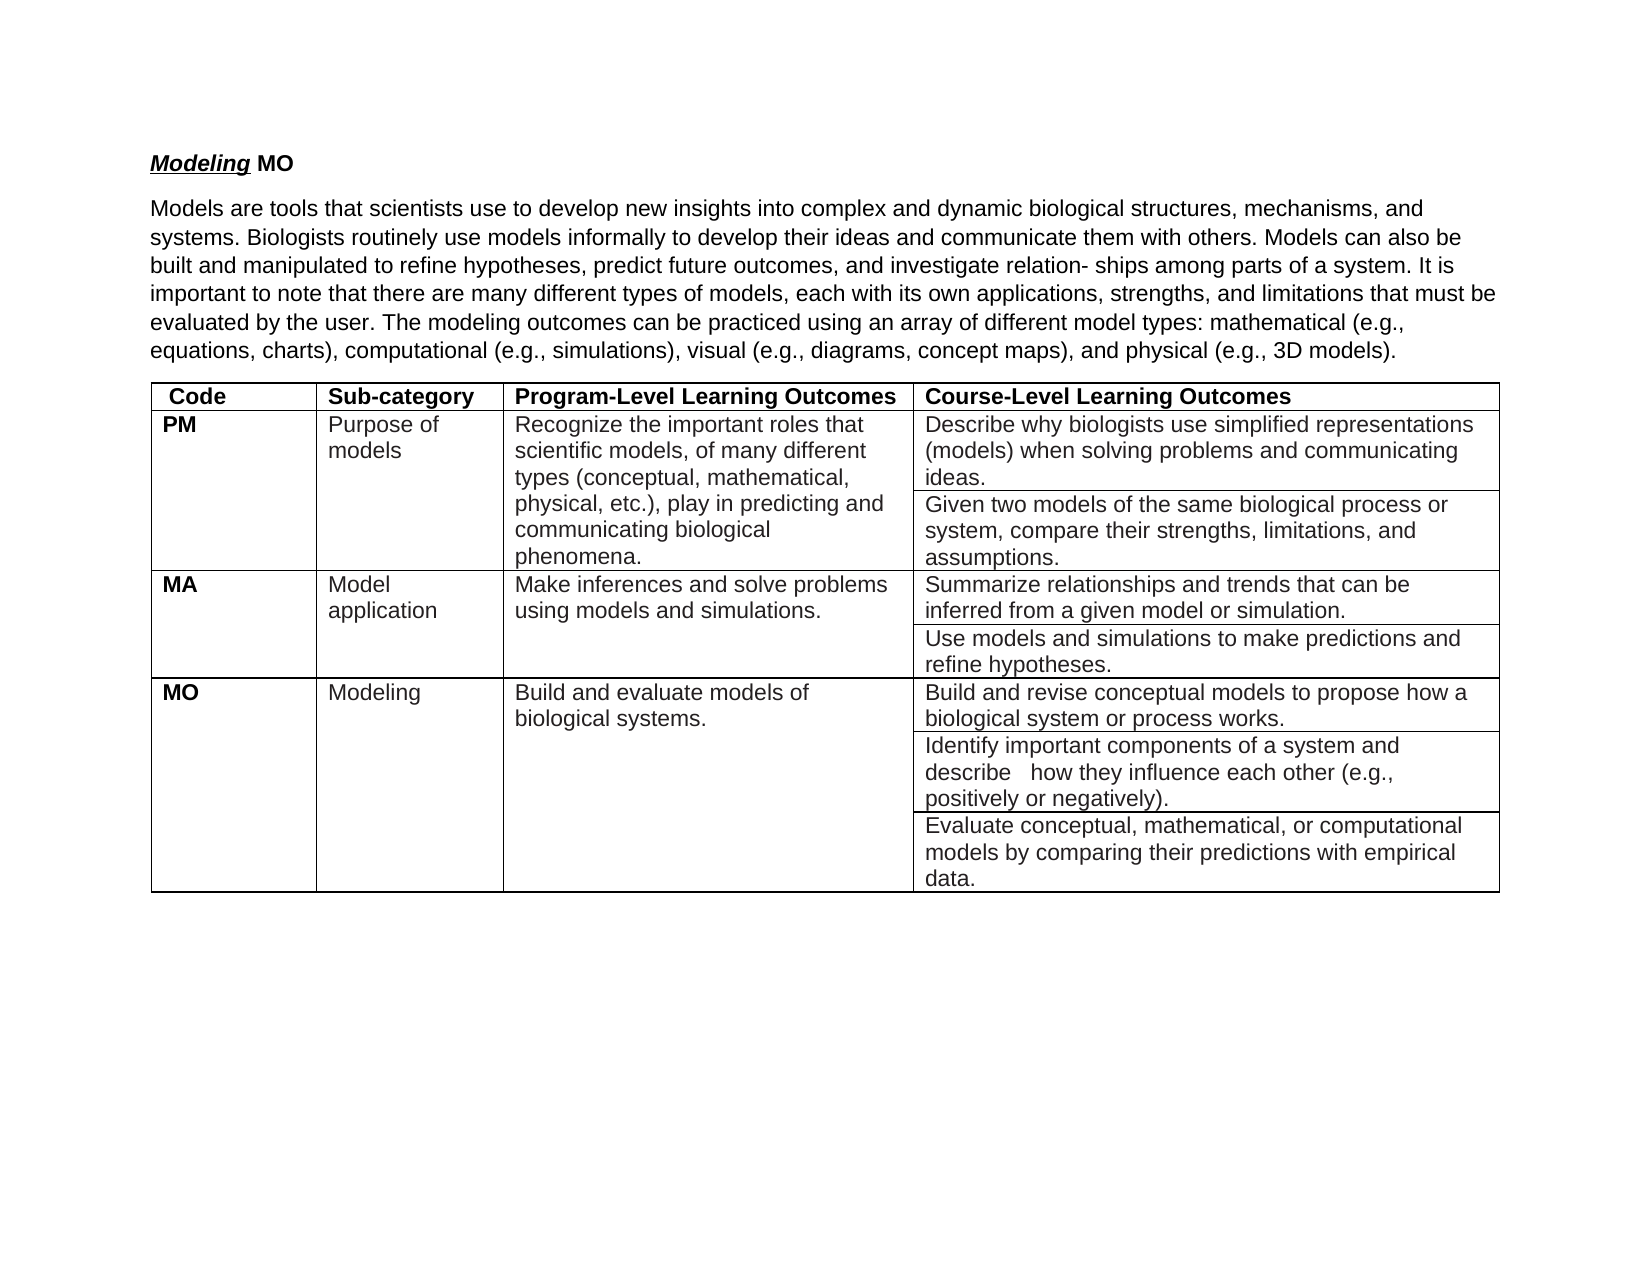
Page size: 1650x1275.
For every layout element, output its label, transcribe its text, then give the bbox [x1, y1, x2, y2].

table_cell Model application [317, 571, 503, 677]
table_cell Identify important components of a system and describe how they influence each other (e.g., positively or negatively). [914, 732, 1499, 811]
table_cell Use models and simulations to make predictions and refine hypotheses. [914, 625, 1499, 677]
table_cell MA [152, 571, 316, 677]
table_cell PM [152, 411, 316, 570]
table_cell Recognize the important roles that scientific models, of many different types (conceptual, mathematical, physical, etc.), play in predicting and communicating biological phenomena. [504, 411, 913, 570]
table_header Code [152, 384, 316, 410]
table_header Program-Level Learning Outcomes [504, 384, 913, 410]
table_cell Describe why biologists use simplified representations (models) when solving problems and communicating ideas. [914, 411, 1499, 490]
table_cell Summarize relationships and trends that can be inferred from a given model or simulation. [914, 571, 1499, 624]
text Models are tools that scientists use to develop new insights into complex and dynamic biological structures, mechanisms, and systems. Biologists routinely use models informally to develop their ideas and communicate them with others. Models can also be built and manipulated to refine hypotheses, predict future outcomes, and investigate relation- ships among parts of a system. It is important to note that there are many different types of models, each with its own applications, strengths, and limitations that must be evaluated by the user. The modeling outcomes can be practiced using an array of different model types: mathematical (e.g., equations, charts), computational (e.g., simulations), visual (e.g., diagrams, concept maps), and physical (e.g., 3D models). [150, 195, 1500, 364]
table_cell Modeling [317, 679, 503, 891]
table_cell Make inferences and solve problems using models and simulations. [504, 571, 913, 677]
table_cell MO [152, 679, 316, 891]
table_cell Purpose of models [317, 411, 503, 570]
text Modeling MO [150, 150, 1500, 176]
table_cell Given two models of the same biological process or system, compare their strengths, limitations, and assumptions. [914, 491, 1499, 570]
table_cell Evaluate conceptual, mathematical, or computational models by comparing their predictions with empirical data. [914, 813, 1499, 891]
table_header Sub-category [317, 384, 503, 410]
table_header Course-Level Learning Outcomes [914, 384, 1499, 410]
table_cell Build and revise conceptual models to propose how a biological system or process works. [914, 679, 1499, 731]
table_cell Build and evaluate models of biological systems. [504, 679, 913, 891]
